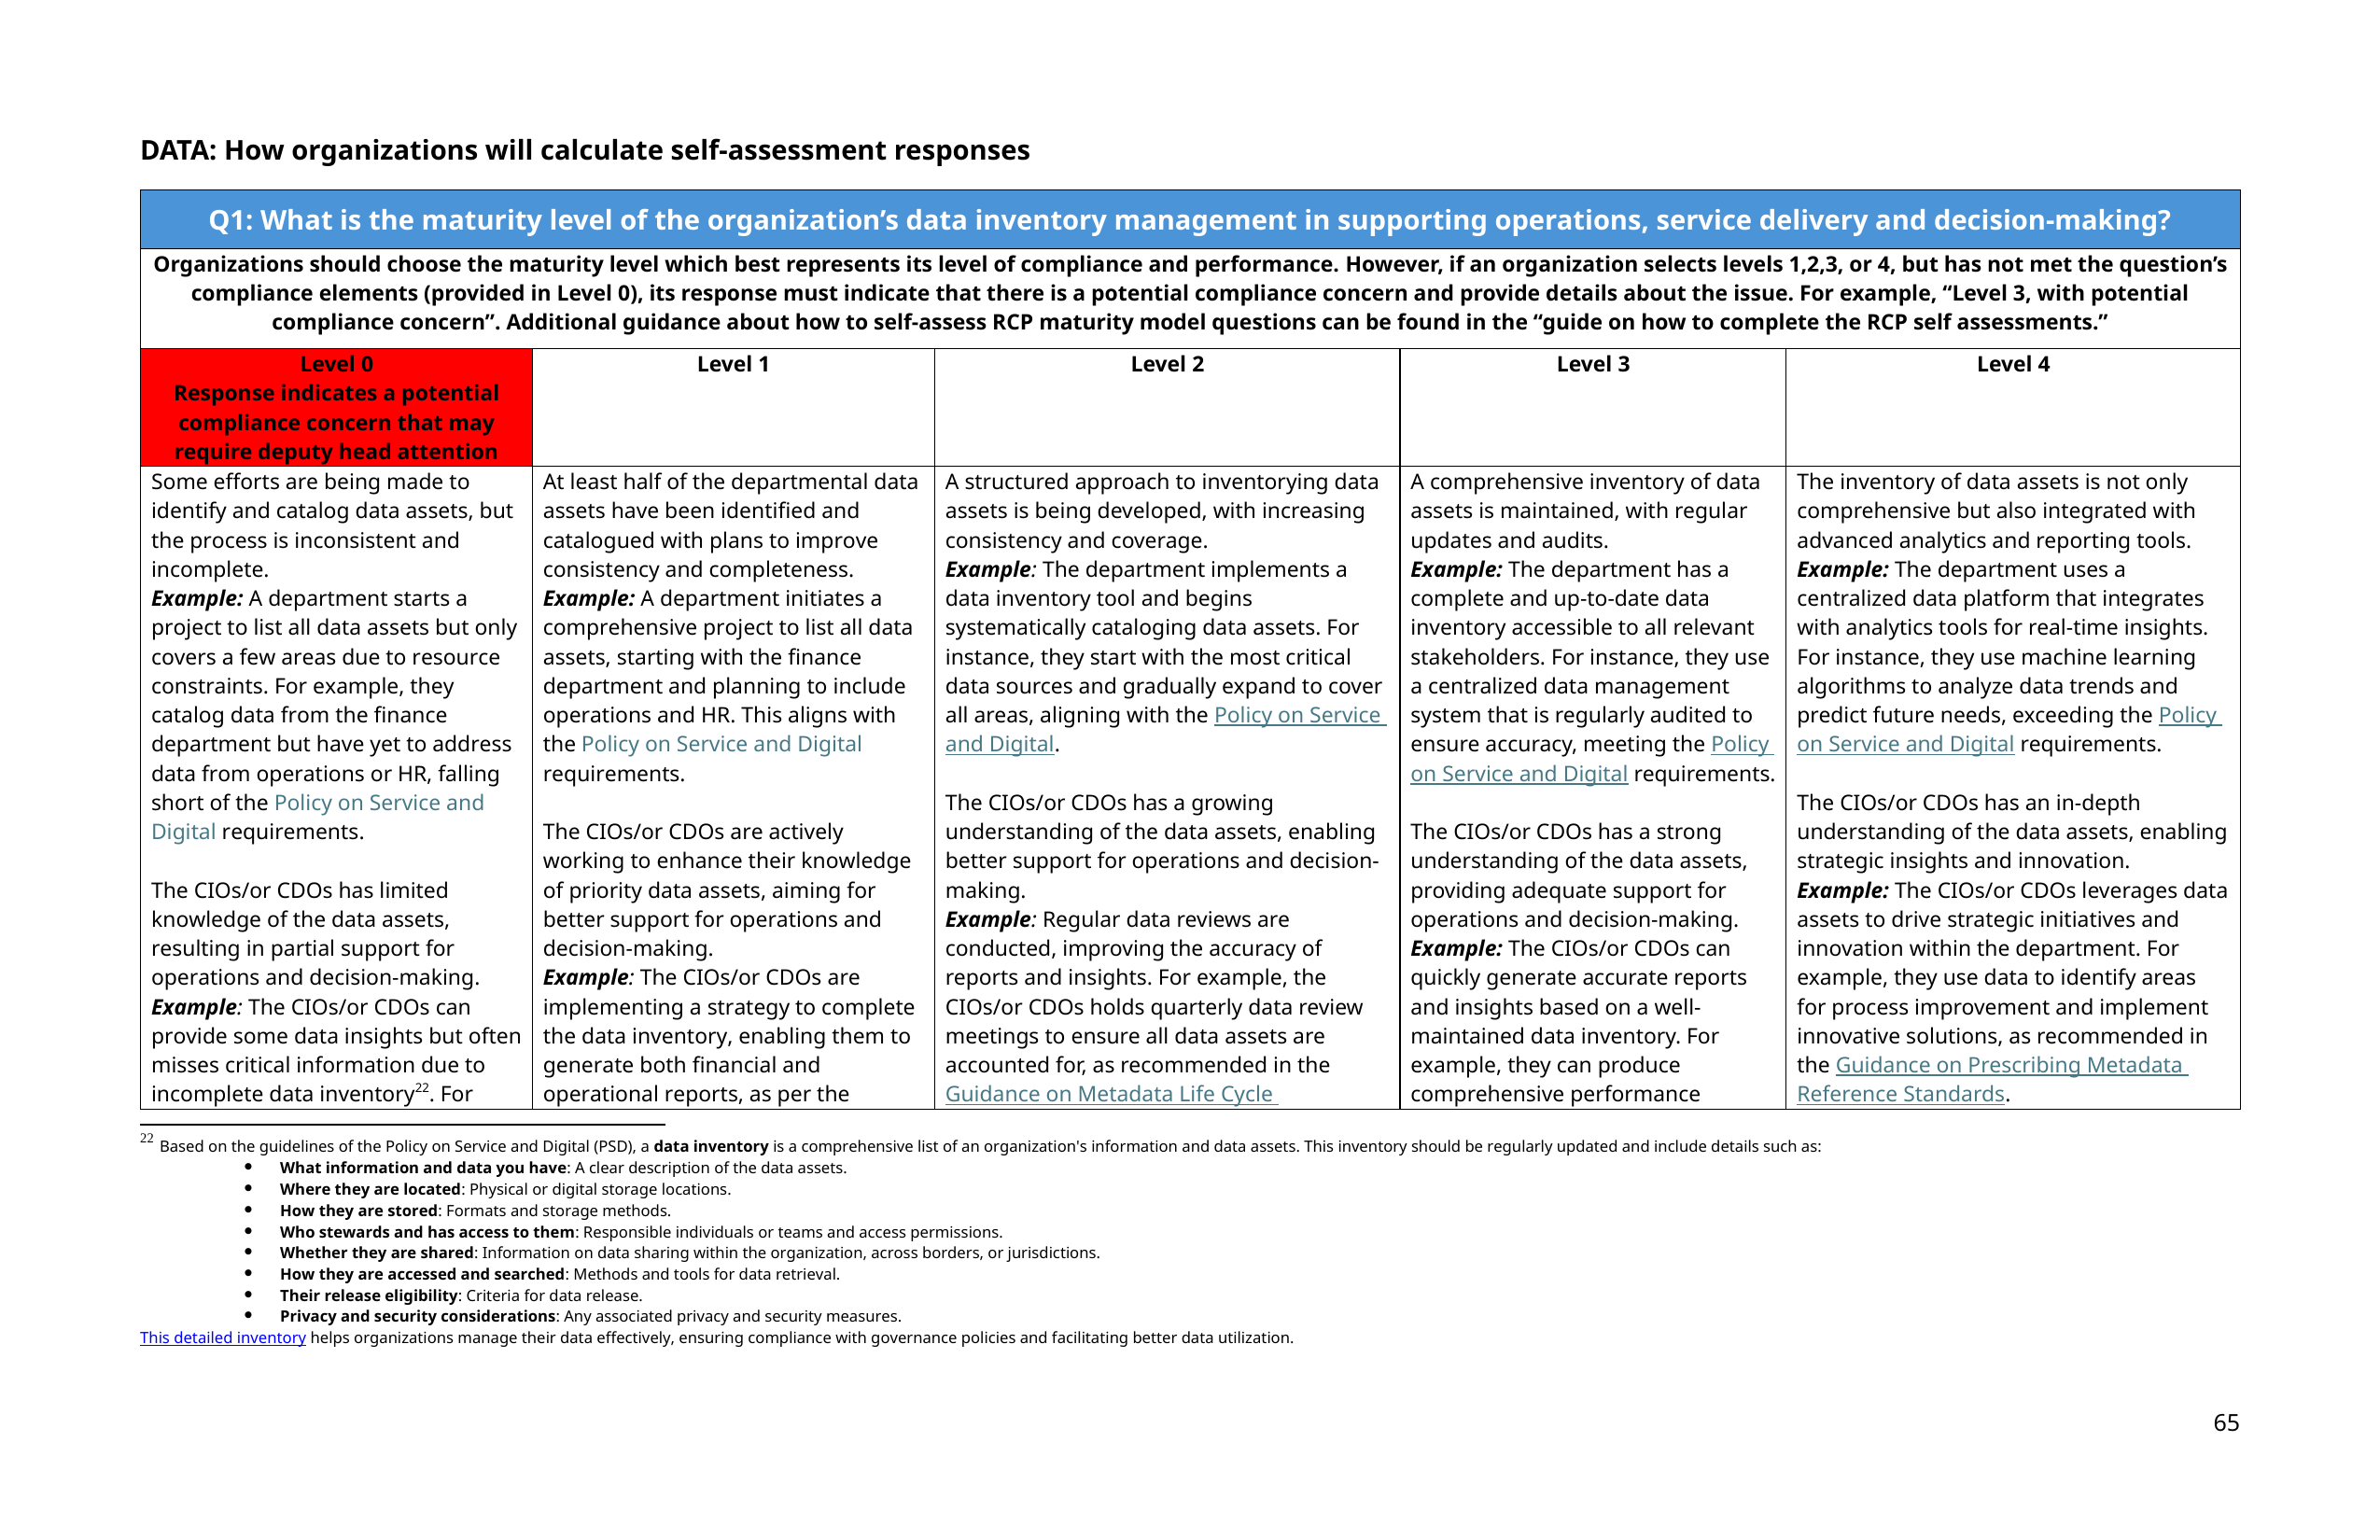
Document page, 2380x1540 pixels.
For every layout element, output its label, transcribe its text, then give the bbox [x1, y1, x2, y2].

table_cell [935, 467, 1399, 1108]
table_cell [533, 467, 934, 1108]
table_cell Level 1 [533, 349, 934, 466]
table_cell Level 0 Response indicates a potential compliance concern that may require deputy head attention [141, 349, 532, 466]
table_cell Organizations should choose the maturity level which best represents its level of compliance and performance. However, if an organization selects levels 1,2,3, or 4, but has not met the question’s compliance elements (provided in Level 0), its response must indicate that there is a potential compliance concern and provide details about the issue. For example, “Level 3, with potential compliance concern”. Additional guidance about how to self-assess RCP maturity model questions can be found in the “guide on how to complete the RCP self assessments.” [141, 249, 2240, 348]
table_cell Level 2 [935, 349, 1399, 466]
table_cell Level 3 [1401, 349, 1785, 466]
table_header Q1: What is the maturity level of the organization’s data inventory management in supporting operations, service delivery and decision-making? [141, 190, 2240, 248]
table_cell Level 4 [1786, 349, 2240, 466]
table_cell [141, 467, 532, 1108]
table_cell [1401, 467, 1785, 1108]
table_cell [1786, 467, 2240, 1108]
text DATA: How organizations will calculate self-assessment responses [140, 132, 2240, 168]
